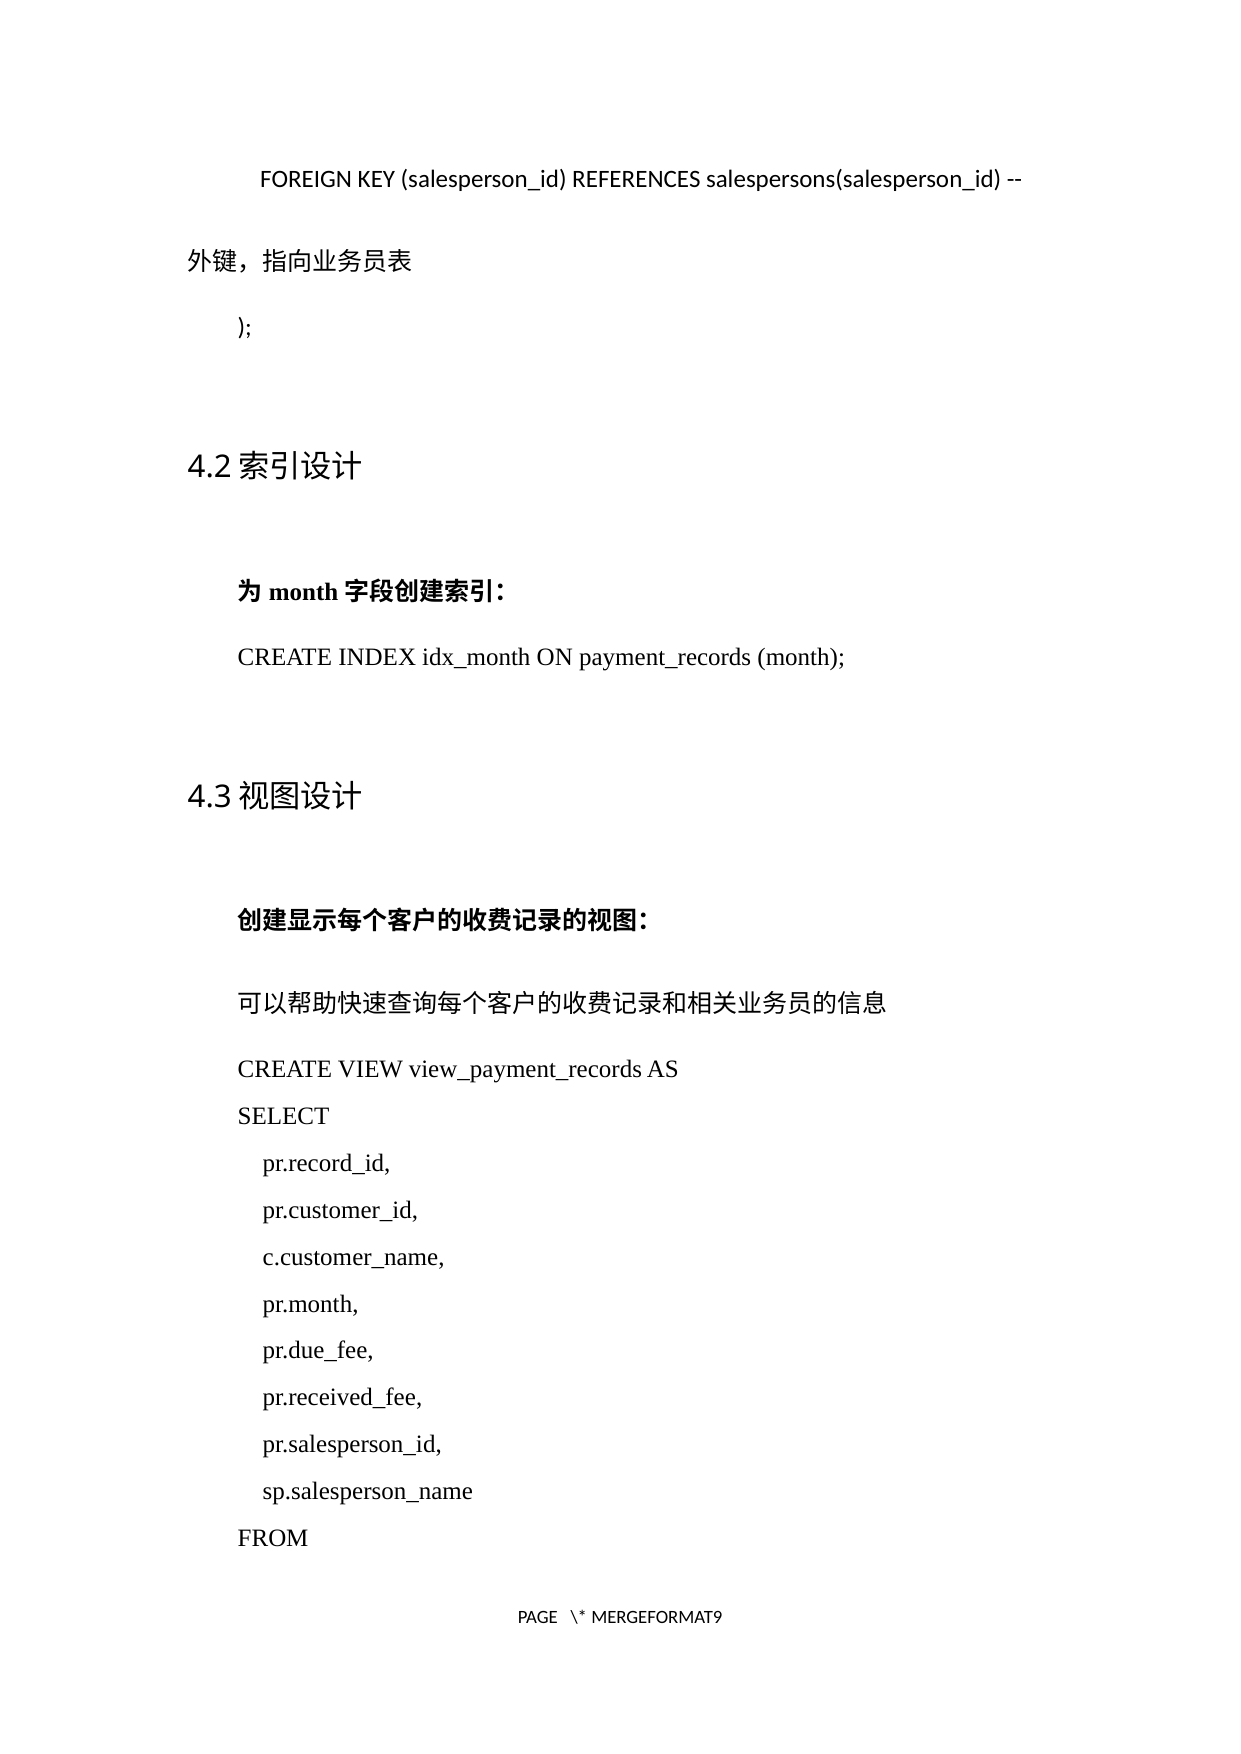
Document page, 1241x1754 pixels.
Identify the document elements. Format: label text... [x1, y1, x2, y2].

text FROM [187, 1521, 1053, 1554]
text pr.due_fee, [187, 1334, 1053, 1366]
subtitle 4.2索引设计 [187, 432, 1053, 497]
text 为 month 字段创建索引： [187, 557, 1053, 622]
text FOREIGN KEY (salesperson_id) REFERENCES salespersons(salesperson_id) -- 外键，指向业务员表 [187, 162, 1053, 292]
text 可以帮助快速查询每个客户的收费记录和相关业务员的信息 [187, 969, 1053, 1034]
text 创建显示每个客户的收费记录的视图： [187, 886, 1053, 951]
text ); [187, 310, 1053, 343]
text pr.salesperson_id, [187, 1427, 1053, 1460]
text pr.customer_id, [187, 1193, 1053, 1226]
text CREATE VIEW view_payment_records AS [187, 1052, 1053, 1085]
subtitle 4.3视图设计 [187, 761, 1053, 826]
text SELECT [187, 1099, 1053, 1132]
text pr.received_fee, [187, 1381, 1053, 1413]
text pr.record_id, [187, 1146, 1053, 1179]
text sp.salesperson_name [187, 1474, 1053, 1507]
text CREATE INDEX idx_month ON payment_records (month); [187, 640, 1053, 673]
text pr.month, [187, 1287, 1053, 1319]
text c.customer_name, [187, 1240, 1053, 1272]
